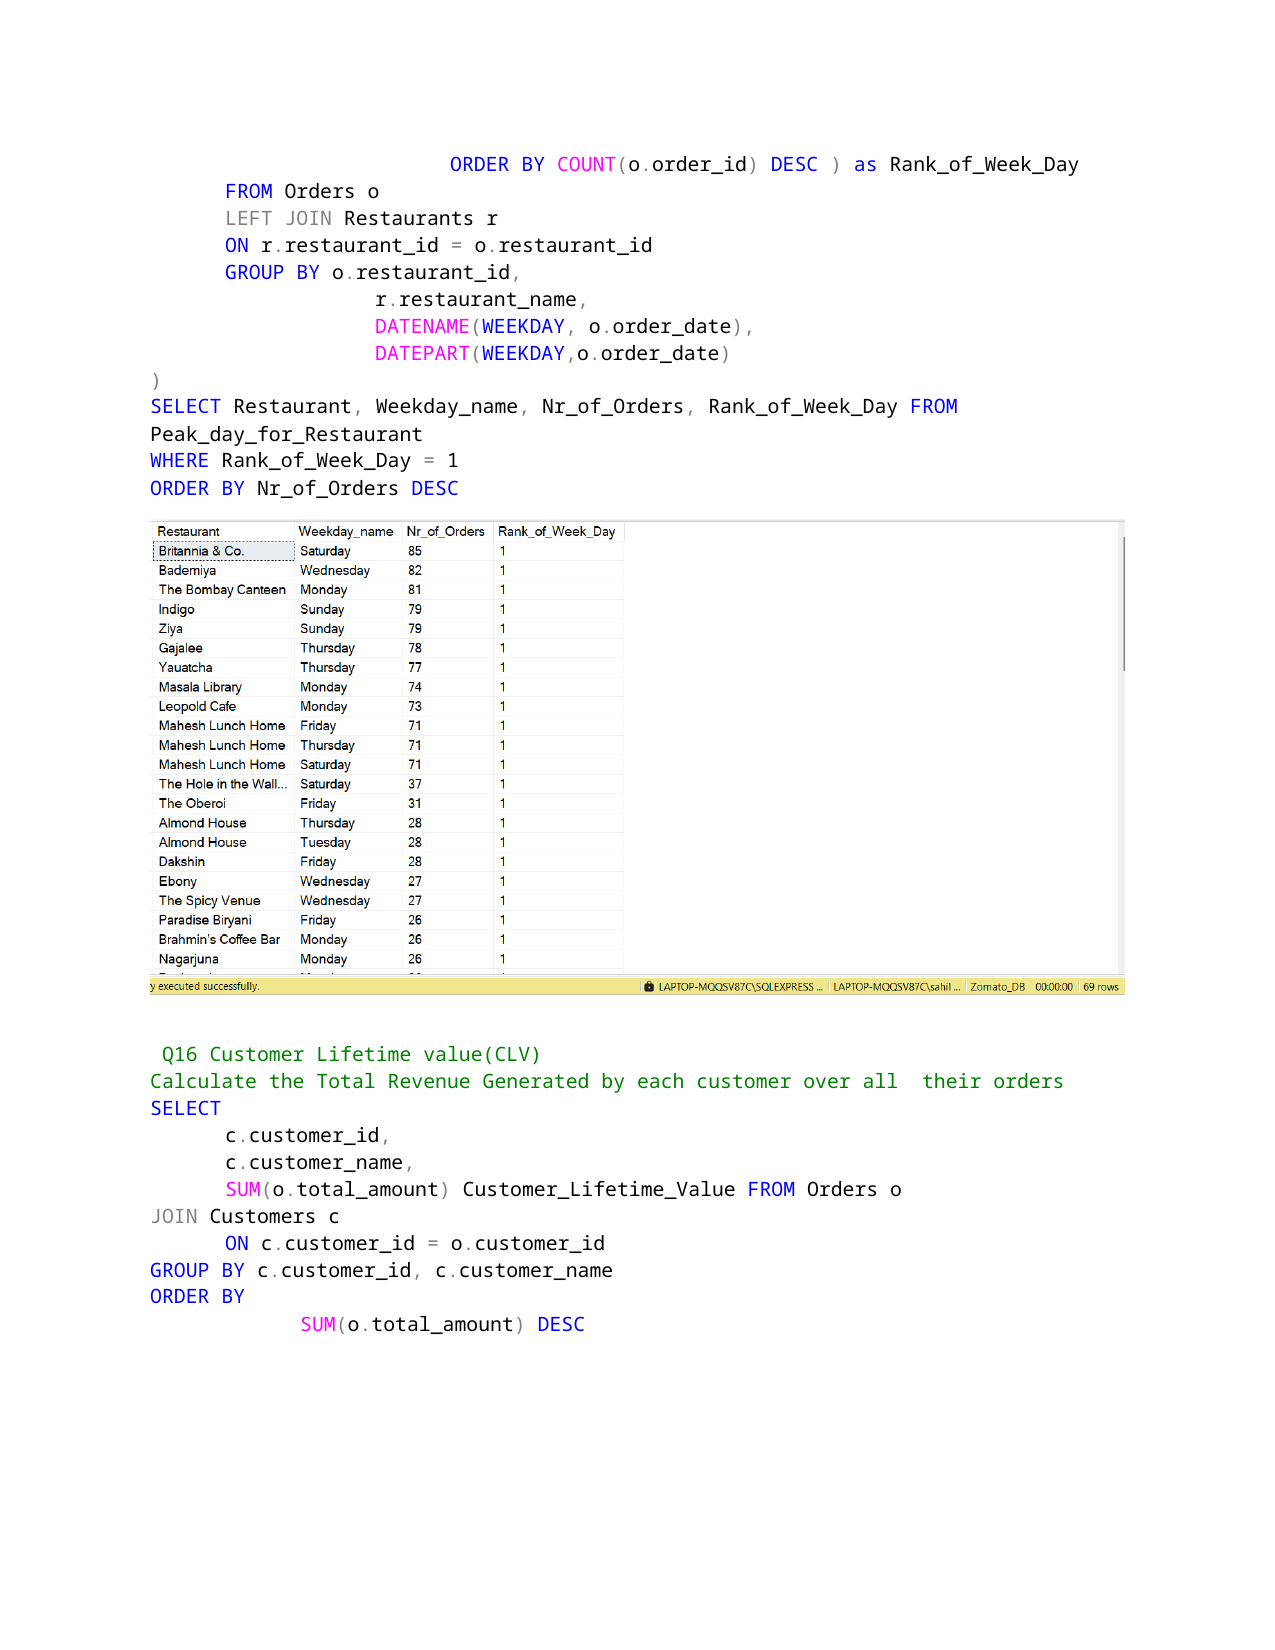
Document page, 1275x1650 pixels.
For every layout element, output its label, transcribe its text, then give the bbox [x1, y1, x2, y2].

text JOIN Customers c [150, 1202, 1125, 1229]
picture [150, 519, 1125, 995]
text DATENAME(WEEKDAY, o.order_date), [225, 312, 1125, 339]
text SUM(o.total_amount) Customer_Lifetime_Value FROM Orders o [150, 1175, 1125, 1202]
text SELECT Restaurant, Weekday_name, Nr_of_Orders, Rank_of_Week_Day FROM Peak_day_for_Restaurant [150, 393, 1125, 447]
text c.customer_id, [150, 1121, 1125, 1148]
text Q16 Customer Lifetime value(CLV) [150, 1040, 1125, 1067]
text SUM(o.total_amount) DESC [150, 1310, 1125, 1337]
text GROUP BY c.customer_id, c.customer_name [150, 1256, 1125, 1283]
text ORDER BY Nr_of_Orders DESC [150, 474, 1125, 501]
text ) [150, 366, 1125, 393]
text WHERE Rank_of_Week_Day = 1 [150, 447, 1125, 474]
text ON r.restaurant_id = o.restaurant_id [225, 231, 1125, 258]
text ORDER BY [150, 1283, 1125, 1310]
text Calculate the Total Revenue Generated by each customer over all their orders [150, 1067, 1125, 1094]
text r.restaurant_name, [225, 285, 1125, 312]
text FROM Orders o [225, 177, 1125, 204]
text SELECT [150, 1094, 1125, 1121]
text ORDER BY COUNT(o.order_id) DESC ) as Rank_of_Week_Day [300, 150, 1125, 177]
text DATEPART(WEEKDAY,o.order_date) [225, 339, 1125, 366]
text ON c.customer_id = o.customer_id [150, 1229, 1125, 1256]
text GROUP BY o.restaurant_id, [225, 258, 1125, 285]
text LEFT JOIN Restaurants r [225, 204, 1125, 231]
text c.customer_name, [150, 1148, 1125, 1175]
